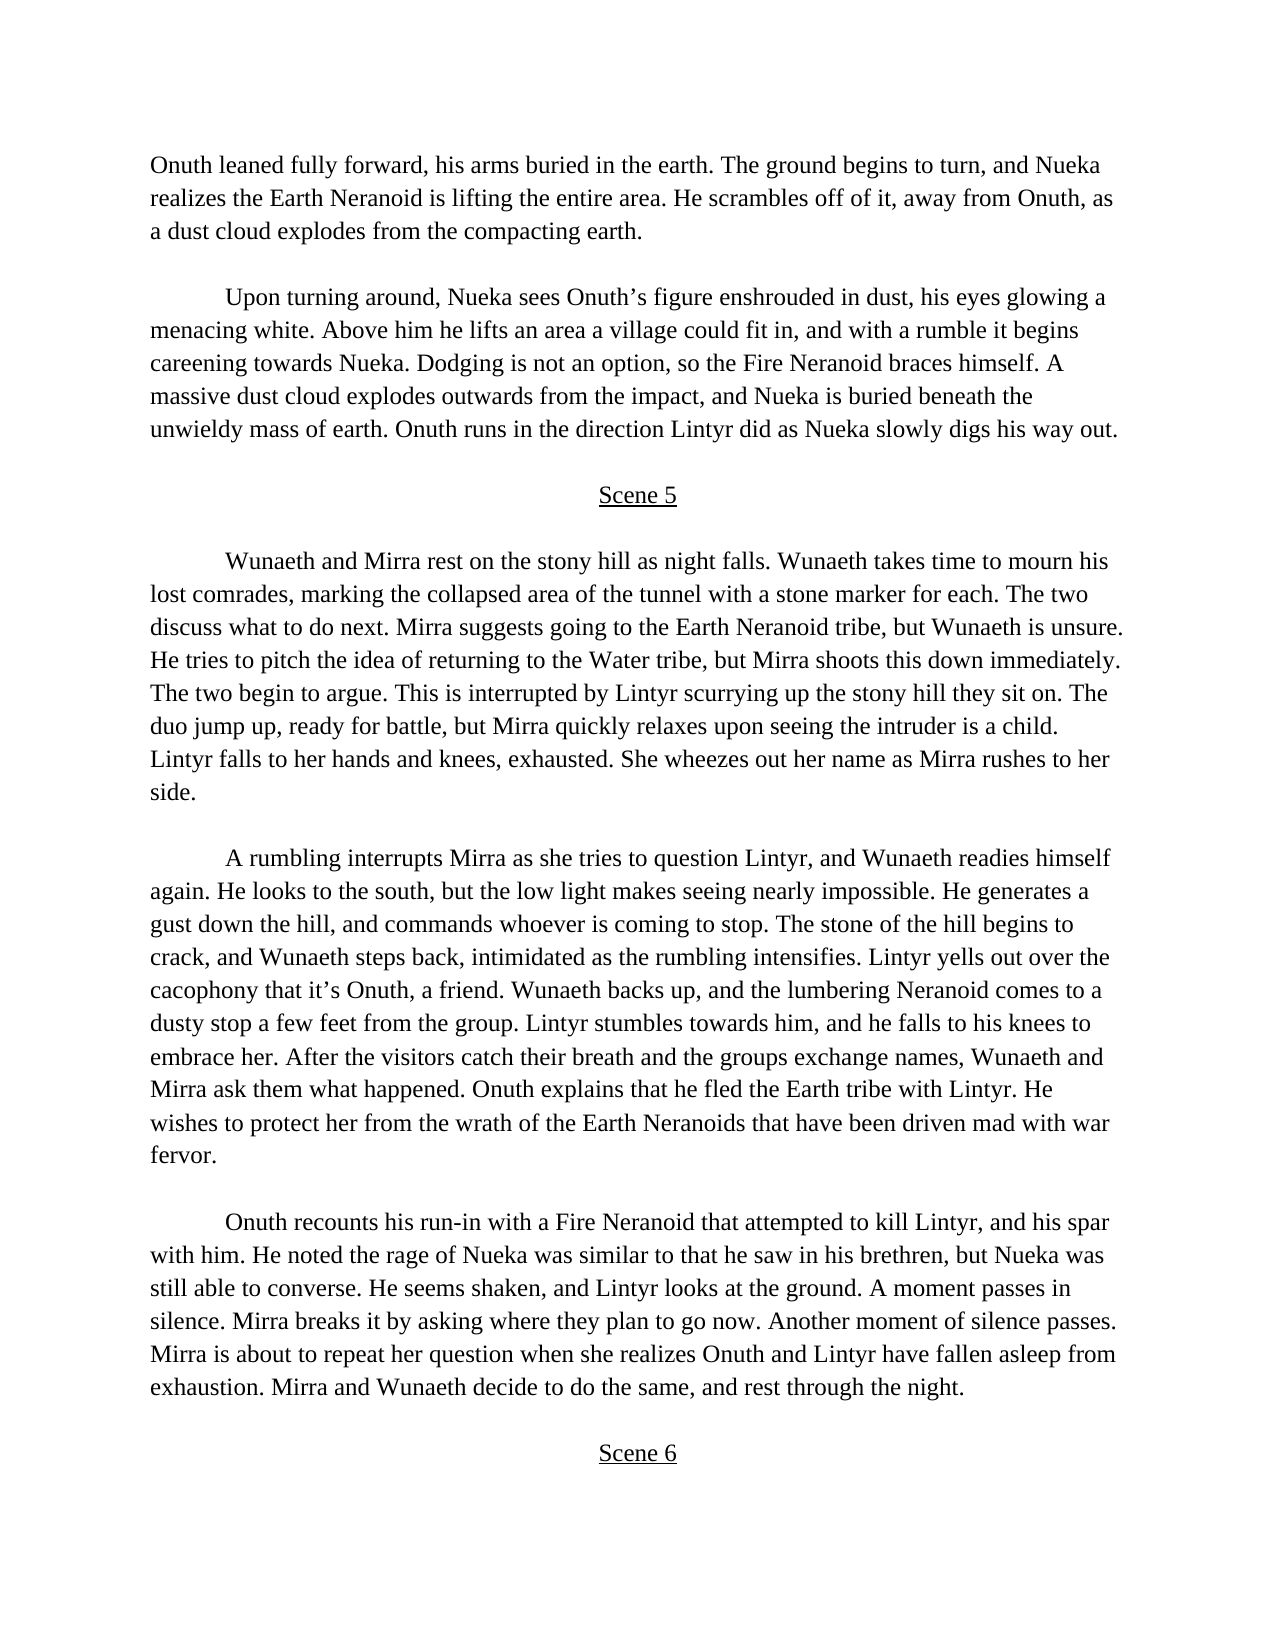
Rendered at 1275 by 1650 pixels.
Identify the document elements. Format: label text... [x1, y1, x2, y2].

text A rumbling interrupts Mirra as she tries to question Lintyr, and Wunaeth readies himself again. He looks to the south, but the low light makes seeing nearly impossible. He generates a gust down the hill, and commands whoever is coming to stop. The stone of the hill begins to crack, and Wunaeth steps back, intimidated as the rumbling intensifies. Lintyr yells out over the cacophony that it’s Onuth, a friend. Wunaeth backs up, and the lumbering Neranoid comes to a dusty stop a few feet from the group. Lintyr stumbles towards him, and he falls to his knees to embrace her. After the visitors catch their breath and the groups exchange names, Wunaeth and Mirra ask them what happened. Onuth explains that he fled the Earth tribe with Lintyr. He wishes to protect her from the wrath of the Earth Neranoids that have been driven mad with war fervor. [150, 843, 1125, 1169]
text Scene 5 [150, 480, 1125, 509]
text Wunaeth and Mirra rest on the stony hill as night falls. Wunaeth takes time to mourn his lost comrades, marking the collapsed area of the tunnel with a stone marker for each. The two discuss what to do next. Mirra suggests going to the Earth Neranoid tribe, but Wunaeth is unsure. He tries to pitch the idea of returning to the Water tribe, but Mirra shoots this down immediately. The two begin to argue. This is interrupted by Lintyr scurrying up the stony hill they sit on. The duo jump up, ready for battle, but Mirra quickly relaxes upon seeing the intruder is a child. Lintyr falls to her hands and knees, exhausted. She wheezes out her name as Mirra rushes to her side. [150, 546, 1125, 806]
text Scene 6 [150, 1438, 1125, 1467]
text Onuth recounts his run-in with a Fire Neranoid that attempted to kill Lintyr, and his spar with him. He noted the rage of Nueka was similar to that he saw in his brethren, but Nueka was still able to converse. He seems shaken, and Lintyr looks at the ground. A moment passes in silence. Mirra breaks it by asking where they plan to go now. Another moment of silence passes. Mirra is about to repeat her question when she realizes Onuth and Lintyr have fallen asleep from exhaustion. Mirra and Wunaeth decide to do the same, and rest through the night. [150, 1207, 1125, 1401]
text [150, 150, 1125, 245]
text Upon turning around, Nueka sees Onuth’s figure enshrouded in dust, his eyes glowing a menacing white. Above him he lifts an area a village could fit in, and with a rumble it begins careening towards Nueka. Dodging is not an option, so the Fire Neranoid braces himself. A massive dust cloud explodes outwards from the impact, and Nueka is buried beneath the unwieldy mass of earth. Onuth runs in the direction Lintyr did as Nueka slowly digs his way out. [150, 282, 1125, 443]
